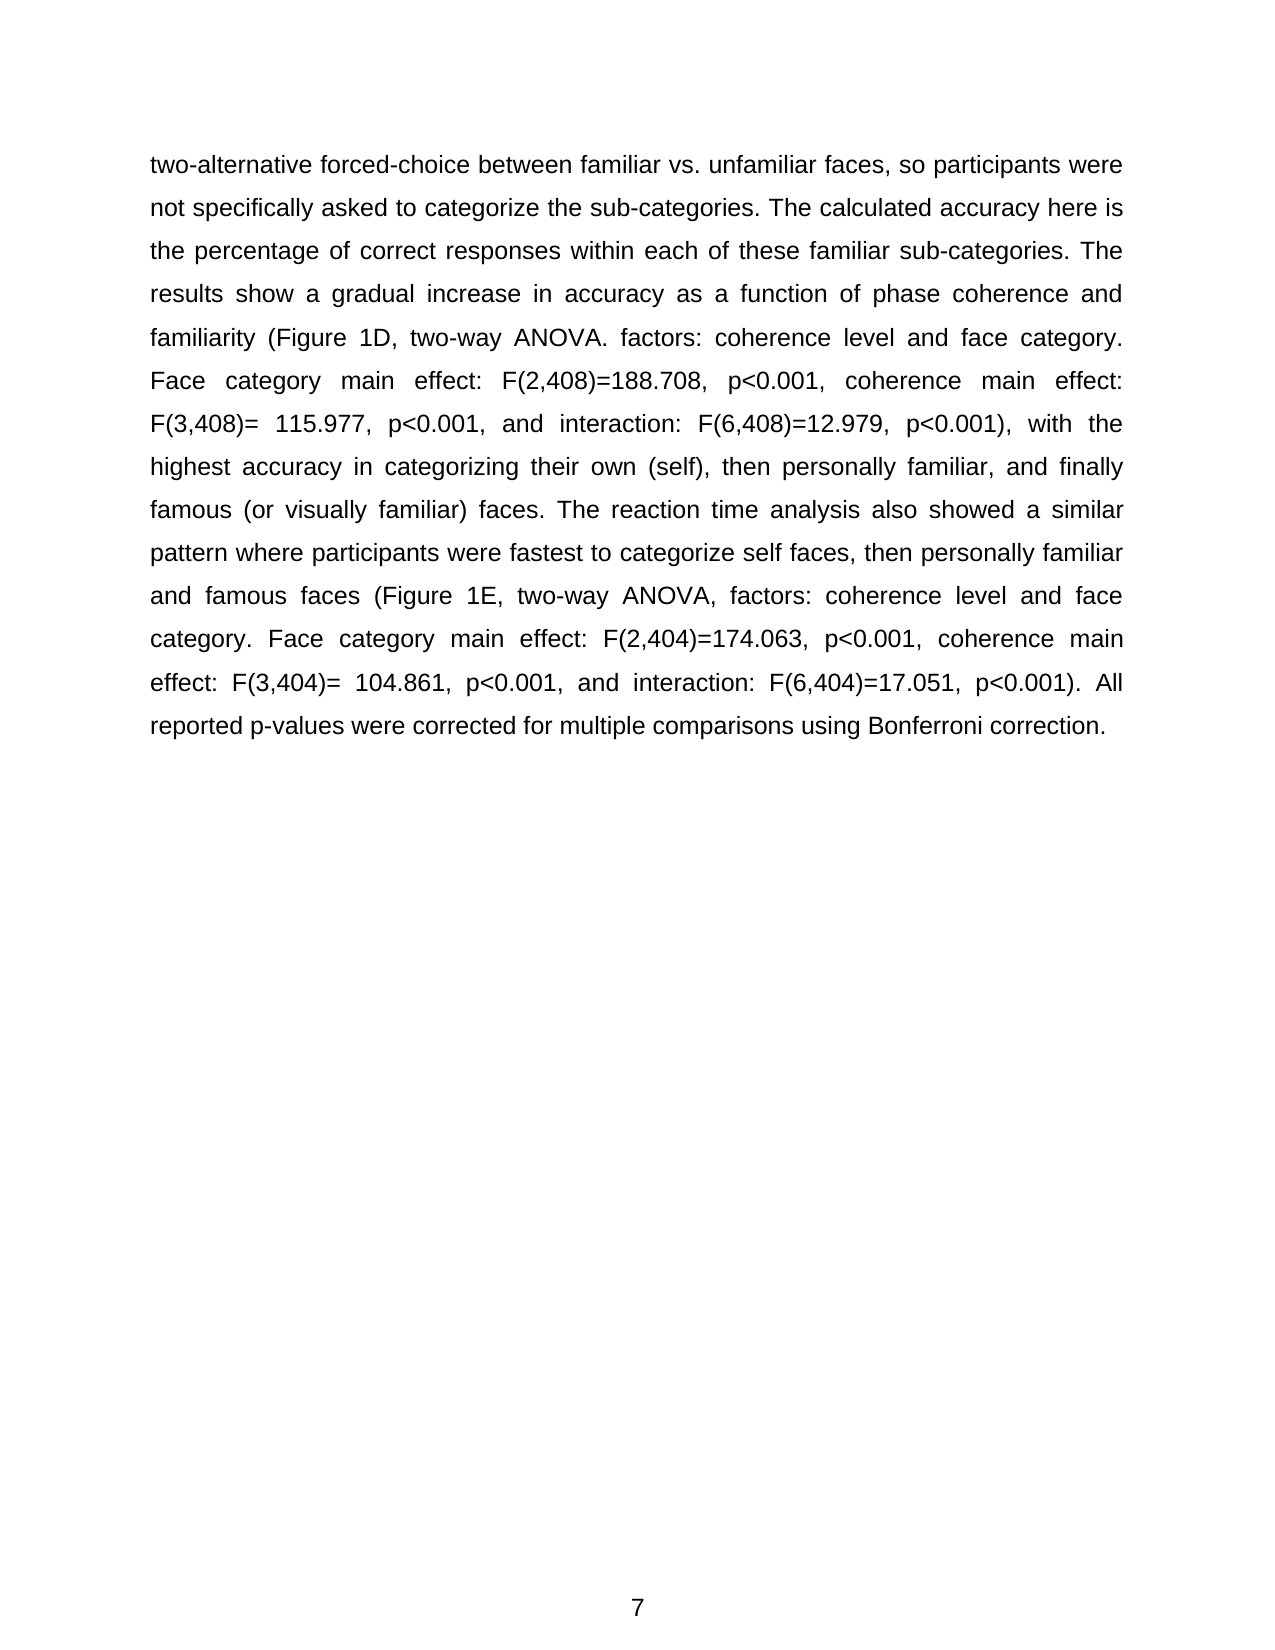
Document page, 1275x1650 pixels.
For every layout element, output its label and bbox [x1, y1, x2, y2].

text [150, 150, 1125, 739]
